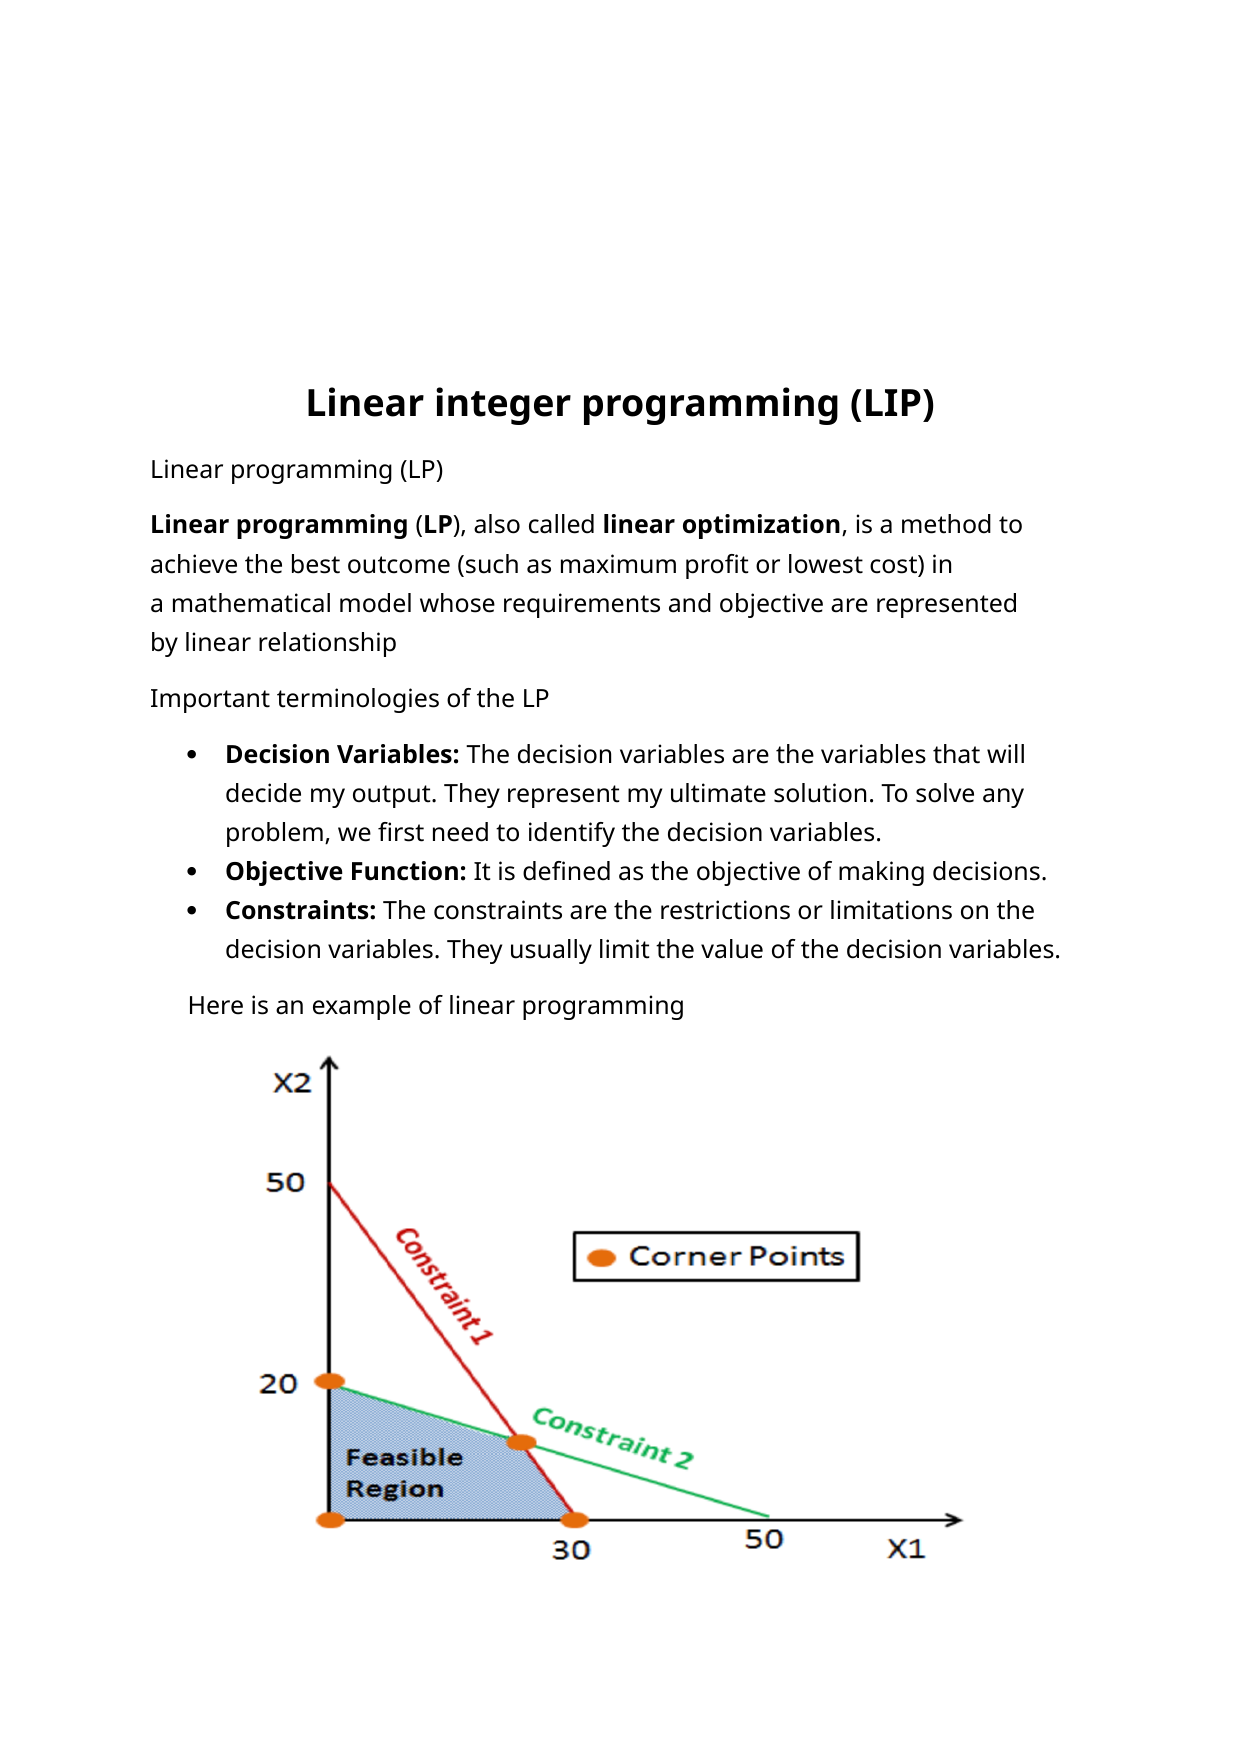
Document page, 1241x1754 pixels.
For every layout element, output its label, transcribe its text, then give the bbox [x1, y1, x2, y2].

text Linear programming (LP), also called linear optimization, is a method to achieve the best outcome (such as maximum profit or lowest cost) in a mathematical model whose requirements and objective are represented by linear relationship [150, 507, 1090, 659]
text Linear integer programming (LIP) [150, 376, 1090, 427]
text Important terminologies of the LP [150, 680, 1090, 714]
list Decision Variables: The decision variables are the variables that will decide my output. They represent my ultimate solution. To solve any problem, we first need to identify the decision variables. [187, 736, 1090, 849]
text Linear programming (LP) [150, 451, 1090, 485]
text Here is an example of linear programming [187, 988, 1090, 1022]
list Objective Function: It is defined as the objective of making decisions. [187, 854, 1090, 888]
picture [238, 1043, 1040, 1581]
list Constraints: The constraints are the restrictions or limitations on the decision variables. They usually limit the value of the decision variables. [187, 893, 1090, 966]
